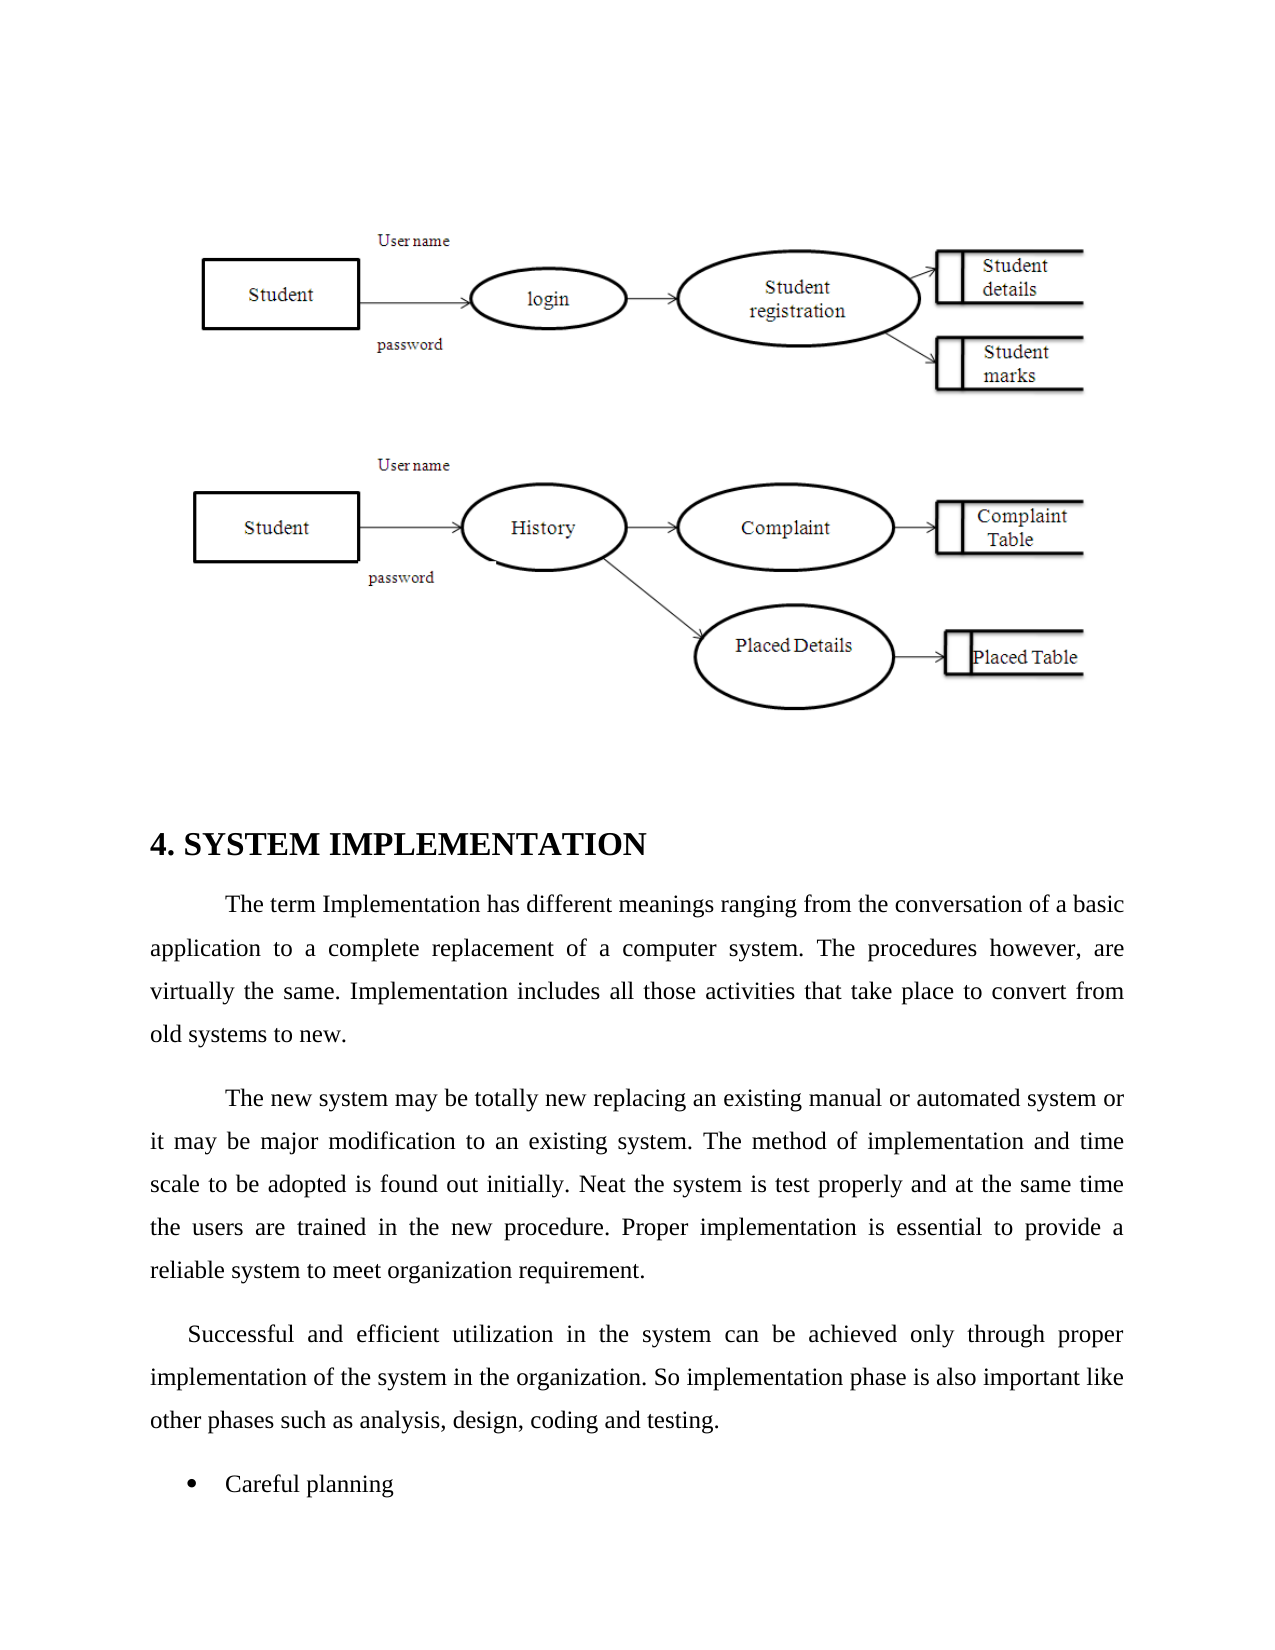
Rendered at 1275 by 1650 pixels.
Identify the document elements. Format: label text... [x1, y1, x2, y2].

picture [150, 150, 1125, 749]
text The new system may be totally new replacing an existing manual or automated system or it may be major modification to an existing system. The method of implementation and time scale to be adopted is found out initially. Neat the system is test properly and at the same time the users are trained in the new procedure. Proper implementation is essential to provide a reliable system to meet organization requirement. [150, 1083, 1125, 1284]
text 4. SYSTEM IMPLEMENTATION [150, 824, 1125, 863]
list Careful planning [187, 1469, 1125, 1498]
text The term Implementation has different meanings ranging from the conversation of a basic application to a complete replacement of a computer system. The procedures however, are virtually the same. Implementation includes all those activities that take place to convert from old systems to new. [150, 889, 1125, 1048]
text Successful and efficient utilization in the system can be achieved only through proper implementation of the system in the organization. So implementation phase is also important like other phases such as analysis, design, coding and testing. [150, 1319, 1125, 1434]
